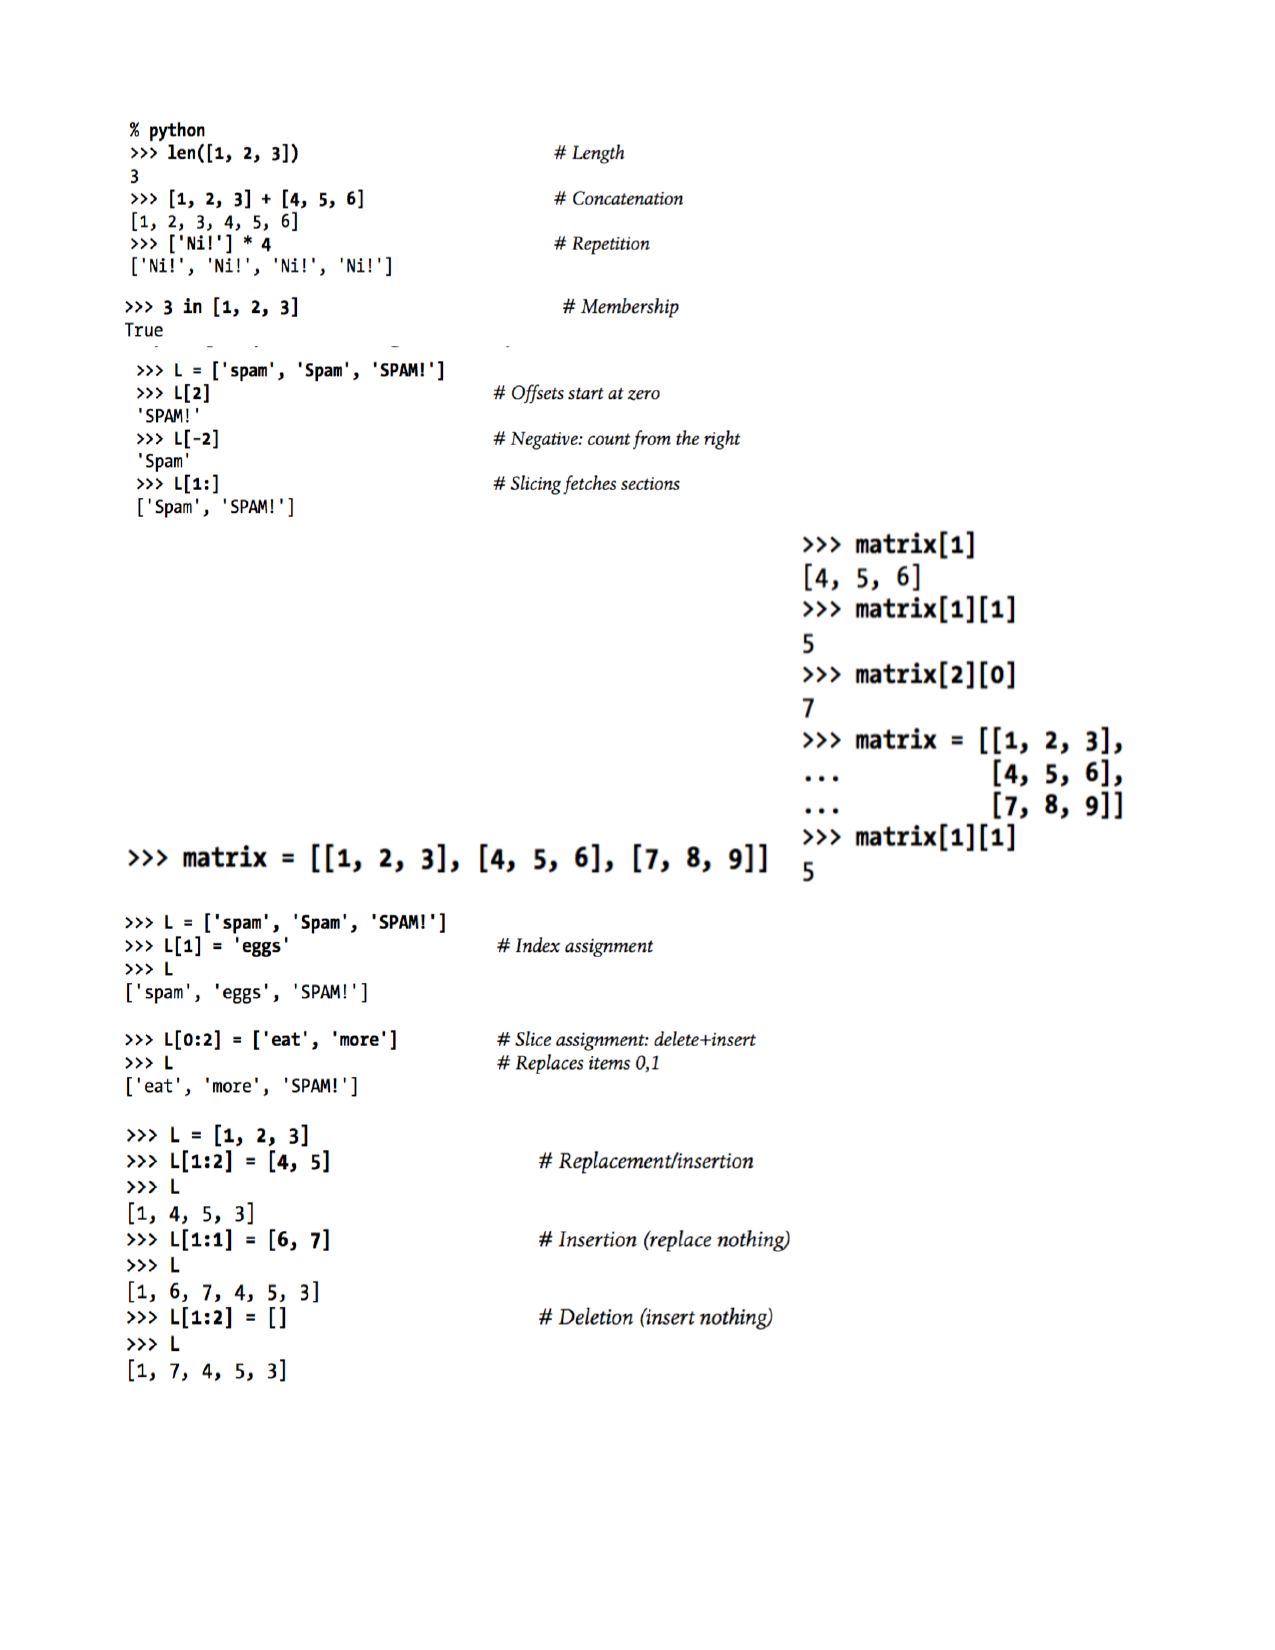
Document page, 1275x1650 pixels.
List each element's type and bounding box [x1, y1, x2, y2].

picture [112, 346, 764, 520]
picture [112, 292, 692, 343]
picture [112, 112, 712, 289]
picture [112, 901, 770, 1115]
picture [112, 1118, 808, 1396]
picture [112, 523, 1151, 898]
